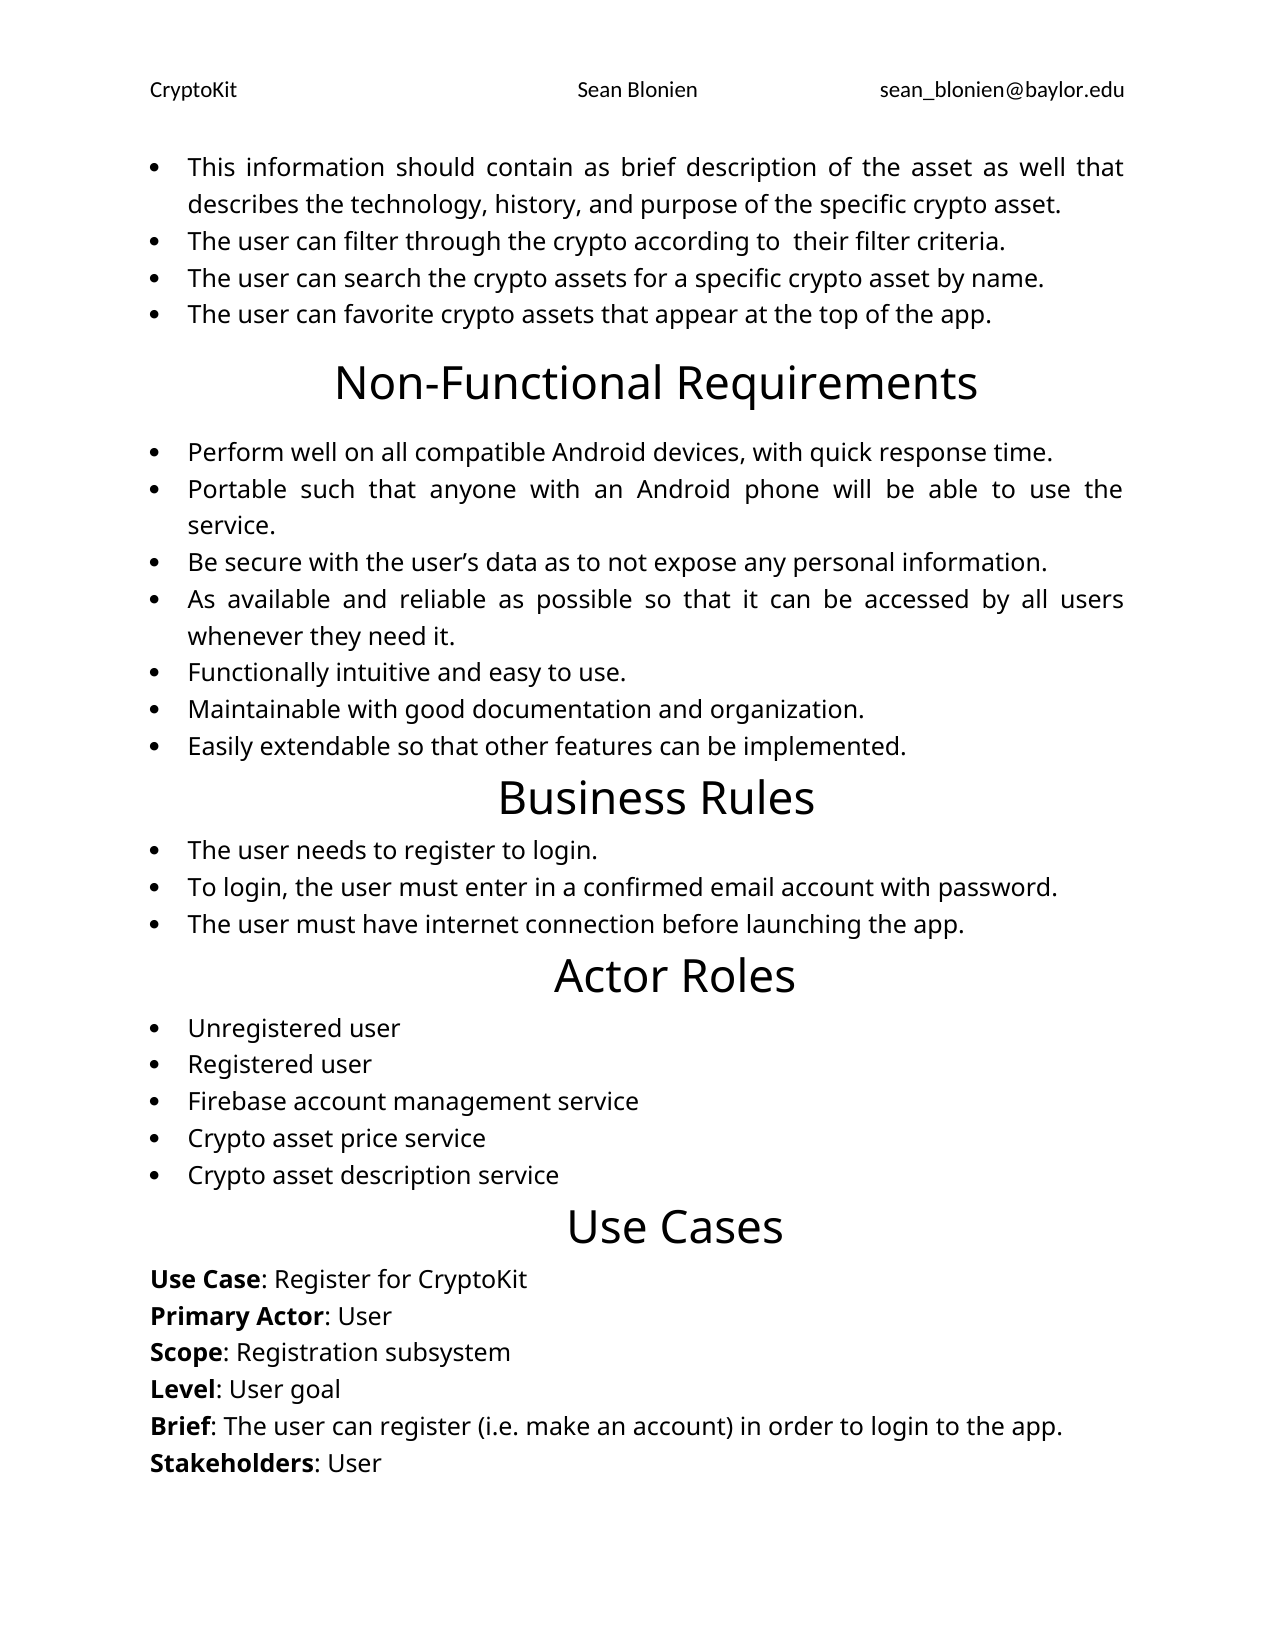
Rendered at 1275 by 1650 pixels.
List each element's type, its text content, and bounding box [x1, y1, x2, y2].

list Stakeholders: User [150, 1445, 1125, 1479]
list Registered user [150, 1047, 1125, 1081]
list Maintainable with good documentation and organization. [150, 692, 1125, 726]
list Business Rules [187, 765, 1125, 828]
list Firebase account management service [150, 1084, 1125, 1118]
list Easily extendable so that other features can be implemented. [150, 729, 1125, 763]
list Functionally intuitive and easy to use. [150, 655, 1125, 689]
list Brief: The user can register (i.e. make an account) in order to login to the app. [150, 1408, 1125, 1443]
list Use Cases [225, 1194, 1125, 1257]
list This information should contain as brief description of the asset as well that describes the technology, history, and purpose of the specific crypto asset. [150, 150, 1125, 221]
list Perform well on all compatible Android devices, with quick response time. [150, 434, 1125, 468]
list Crypto asset description service [150, 1157, 1125, 1191]
list Actor Roles [225, 943, 1125, 1005]
list The user can favorite crypto assets that appear at the top of the app. [150, 297, 1125, 331]
list Crypto asset price service [150, 1121, 1125, 1155]
list Portable such that anyone with an Android phone will be able to use the service. [150, 471, 1125, 542]
list The user needs to register to login. [150, 833, 1125, 867]
list The user can search the crypto assets for a specific crypto asset by name. [150, 260, 1125, 294]
list Be secure with the user’s data as to not expose any personal information. [150, 545, 1125, 579]
list To login, the user must enter in a confirmed email account with password. [150, 869, 1125, 903]
list Level: User goal [150, 1372, 1125, 1406]
list Scope: Registration subsystem [150, 1335, 1125, 1369]
list The user must have internet connection before launching the app. [150, 906, 1125, 940]
list Unregistered user [150, 1010, 1125, 1044]
list The user can filter through the crypto according to their filter criteria. [150, 223, 1125, 258]
text Non-Functional Requirements [187, 351, 1125, 413]
list As available and reliable as possible so that it can be accessed by all users whenever they need it. [150, 582, 1125, 652]
list Primary Actor: User [150, 1298, 1125, 1332]
list Use Case: Register for CryptoKit [150, 1261, 1125, 1296]
